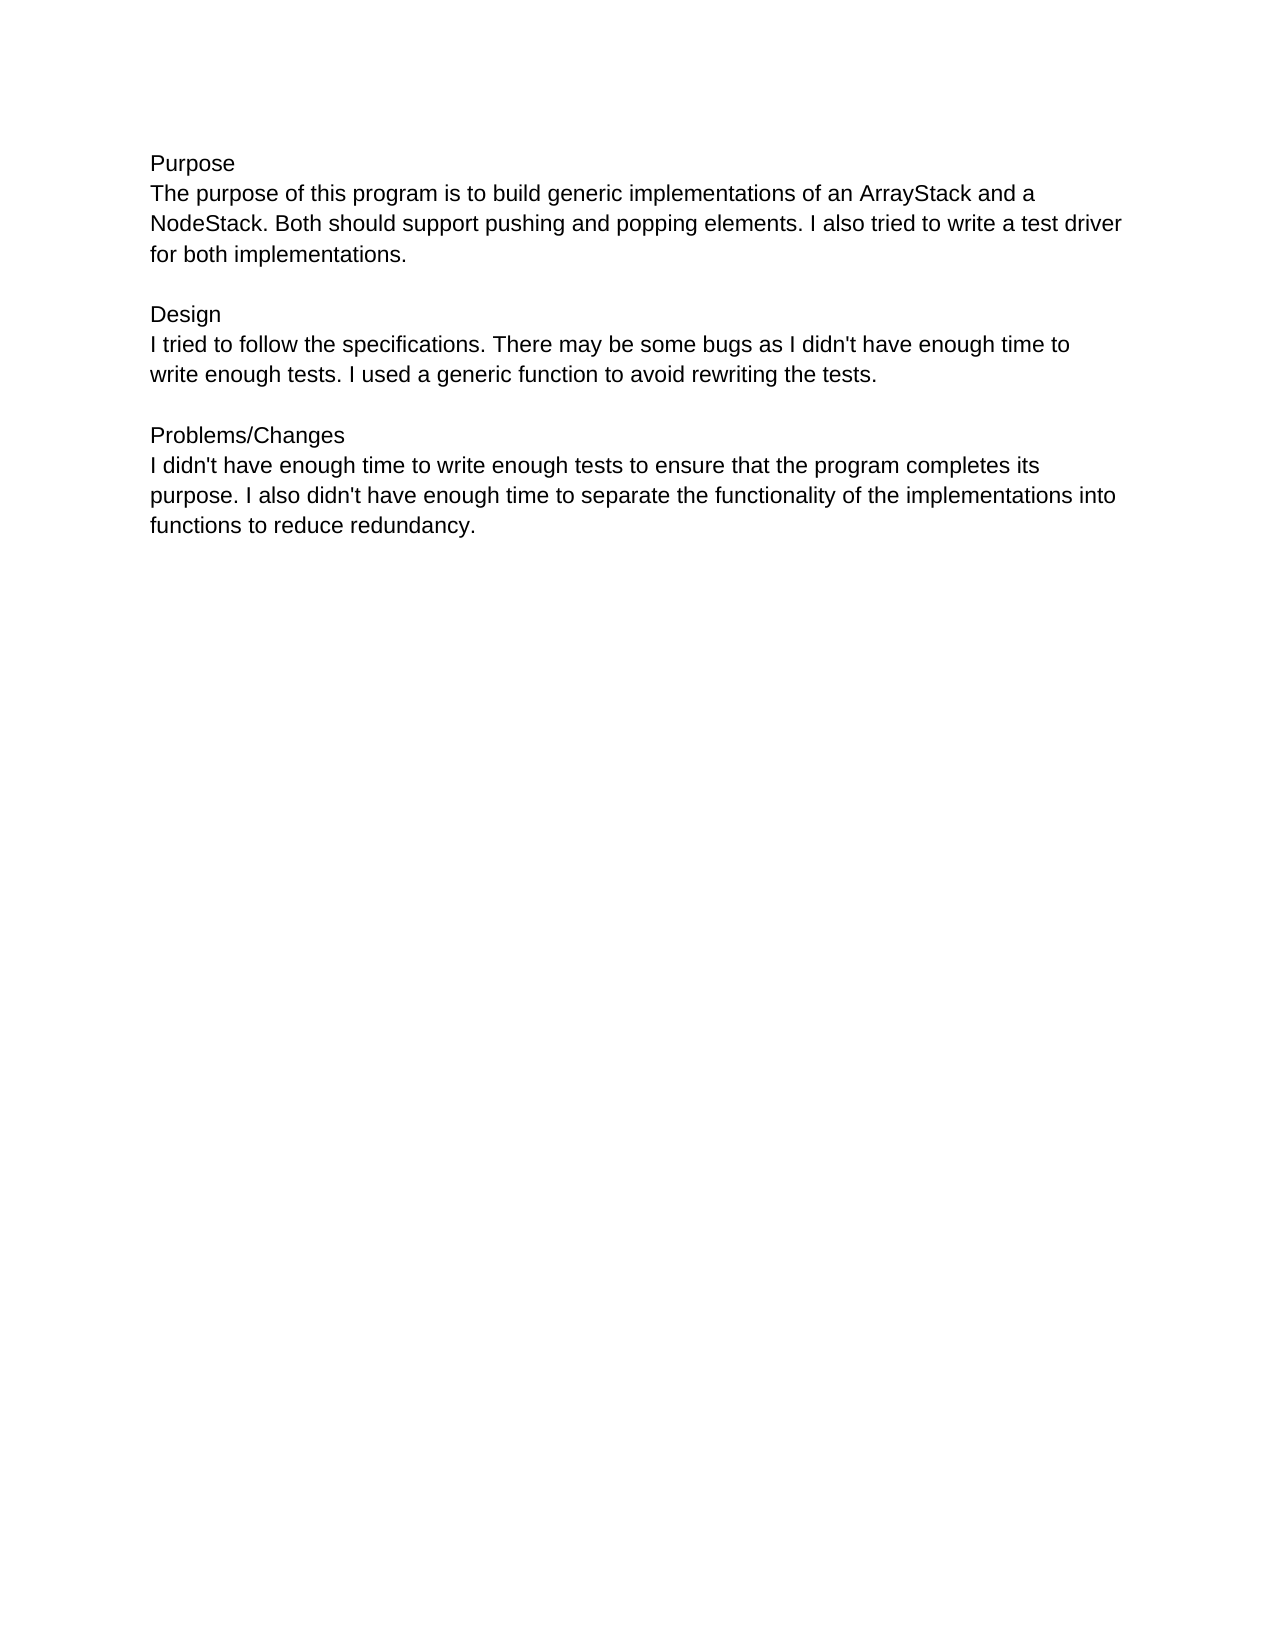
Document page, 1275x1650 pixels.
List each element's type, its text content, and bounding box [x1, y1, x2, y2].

text Design [150, 301, 1125, 327]
text The purpose of this program is to build generic implementations of an ArrayStack and a NodeStack. Both should support pushing and popping elements. I also tried to write a test driver for both implementations. [150, 180, 1125, 267]
text I tried to follow the specifications. There may be some bugs as I didn't have enough time to write enough tests. I used a generic function to avoid rewriting the tests. [150, 331, 1125, 388]
text Purpose [150, 150, 1125, 176]
text Problems/Changes [150, 422, 1125, 448]
text I didn't have enough time to write enough tests to ensure that the program completes its purpose. I also didn't have enough time to separate the functionality of the implementations into functions to reduce redundancy. [150, 452, 1125, 539]
